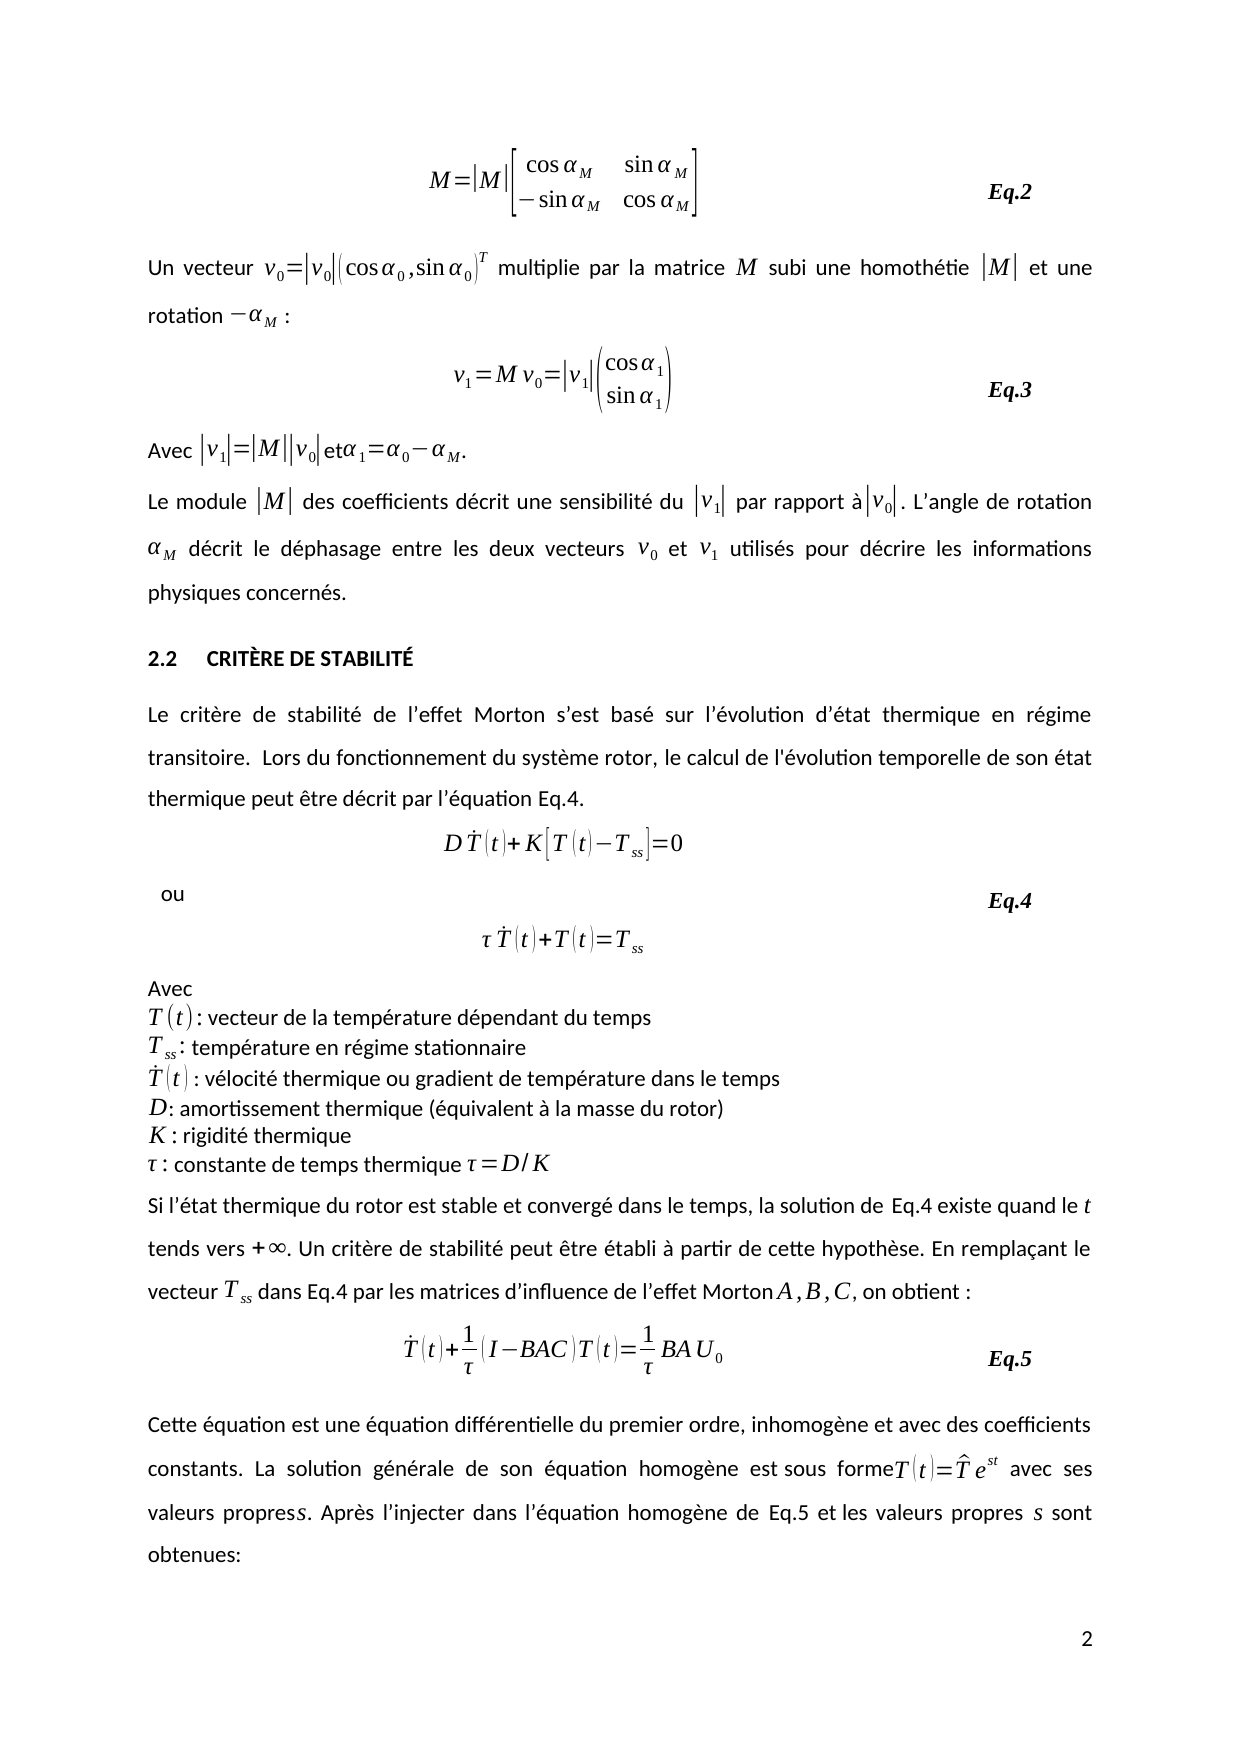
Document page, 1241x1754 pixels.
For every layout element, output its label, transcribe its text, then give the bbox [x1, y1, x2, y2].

text Cette équation est une équation différentielle du premier ordre, inhomogène et avec des coefficients constants. La solution générale de son équation homogène est sous forme avec ses valeurs propres. Après l’injecter dans l’équation homogène de Eq.2 et les valeurs propres sont obtenues: [148, 1410, 1093, 1568]
table_header [977, 1321, 1091, 1410]
text Un vecteur multiplie par la matrice subi une homothétie et une rotation : [148, 249, 1093, 331]
text Le module des coefficients décrit une sensibilité du par rapport à. L’angle de rotation décrit le déphasage entre les deux vecteurs et utilisés pour décrire les informations physiques concernés. [148, 484, 1093, 606]
text constante de temps thermique [148, 1150, 1093, 1178]
text température en régime stationnaire [148, 1032, 1093, 1063]
subtitle Critère de stabilité [148, 644, 1093, 673]
text : vélocité thermique ou gradient de température dans le temps [148, 1063, 1093, 1094]
table_header [149, 1321, 977, 1410]
table_header [977, 148, 1091, 249]
table_header [149, 148, 977, 249]
text Avec vecteur de la température dépendant du temps [148, 974, 1093, 1032]
table_header [977, 827, 1091, 974]
text : amortissement thermique (équivalent à la masse du rotor) [148, 1094, 1093, 1122]
text rigidité thermique [148, 1122, 1093, 1150]
table_header ou [149, 827, 977, 974]
text Le critère de stabilité de l’effet Morton s’est basé sur l’évolution d’état thermique en régime transitoire. Lors du fonctionnement du système rotor, le calcul de l'évolution temporelle de son état thermique peut être décrit par l’équation Eq.4. [148, 701, 1093, 813]
table_header [977, 345, 1091, 432]
table_header [149, 345, 977, 432]
text Si l’état thermique du rotor est stable et convergé dans le temps, la solution de Eq.4 existe quand le tends vers . Un critère de stabilité peut être établi à partir de cette hypothèse. En remplaçant le vecteur dans Eq.4 par les matrices d’influence de l’effet Morton, on obtient : [148, 1192, 1093, 1307]
text Avec et. [148, 432, 1093, 467]
